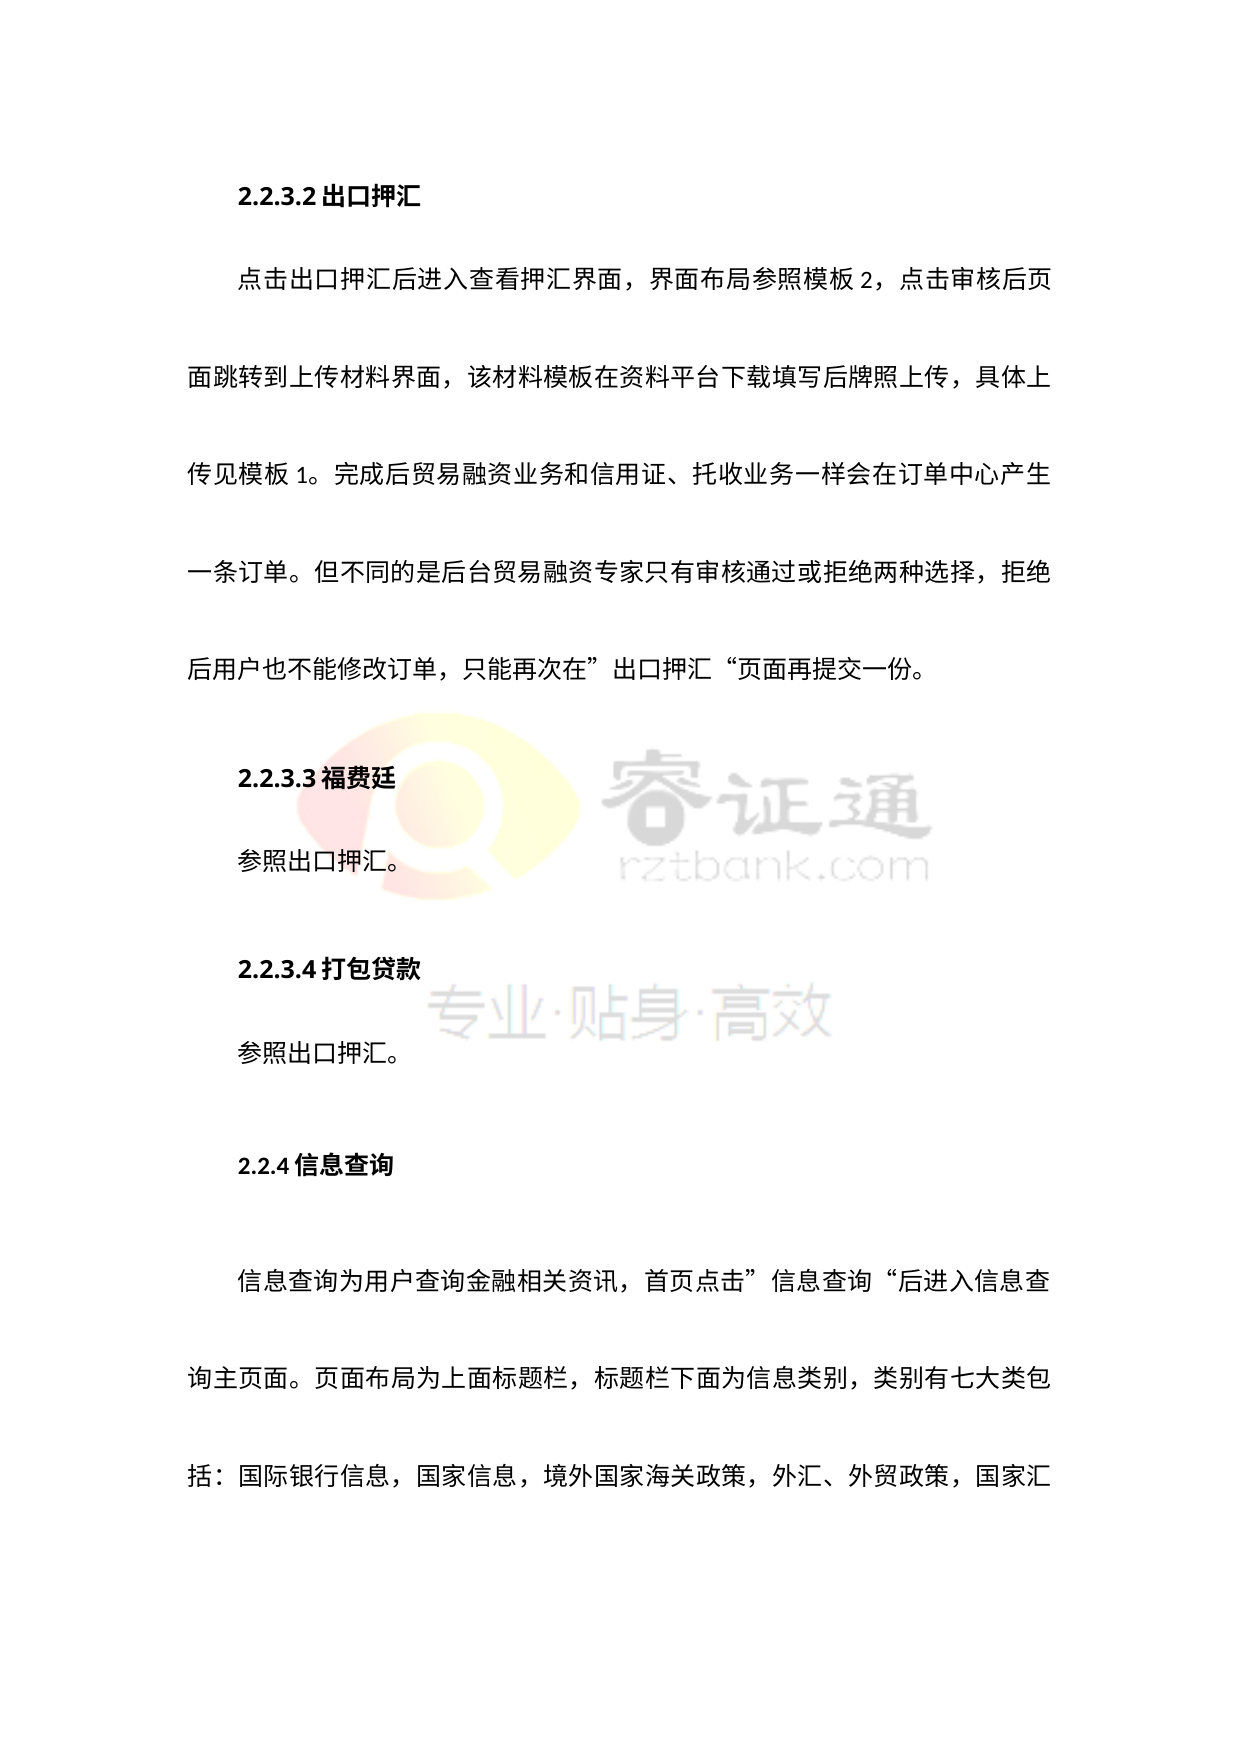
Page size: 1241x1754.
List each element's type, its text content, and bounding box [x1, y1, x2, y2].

subtitle 2.2.3.4打包贷款 [187, 935, 1053, 1000]
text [187, 1247, 1053, 1507]
subtitle 2.2.3.2出口押汇 [187, 162, 1053, 227]
text 参照出口押汇。 [187, 1019, 1053, 1084]
text 参照出口押汇。 [187, 827, 1053, 892]
text 点击出口押汇后进入查看押汇界面，界面布局参照模板2，点击审核后页面跳转到上传材料界面，该材料模板在资料平台下载填写后牌照上传，具体上传见模板1。完成后贸易融资业务和信用证、托收业务一样会在订单中心产生一条订单。但不同的是后台贸易融资专家只有审核通过或拒绝两种选择，拒绝后用户也不能修改订单，只能再次在”出口押汇“页面再提交一份。 [187, 246, 1053, 701]
subtitle 2.2.3.3福费廷 [187, 744, 1053, 809]
subtitle 2.2.4信息查询 [187, 1131, 1053, 1196]
